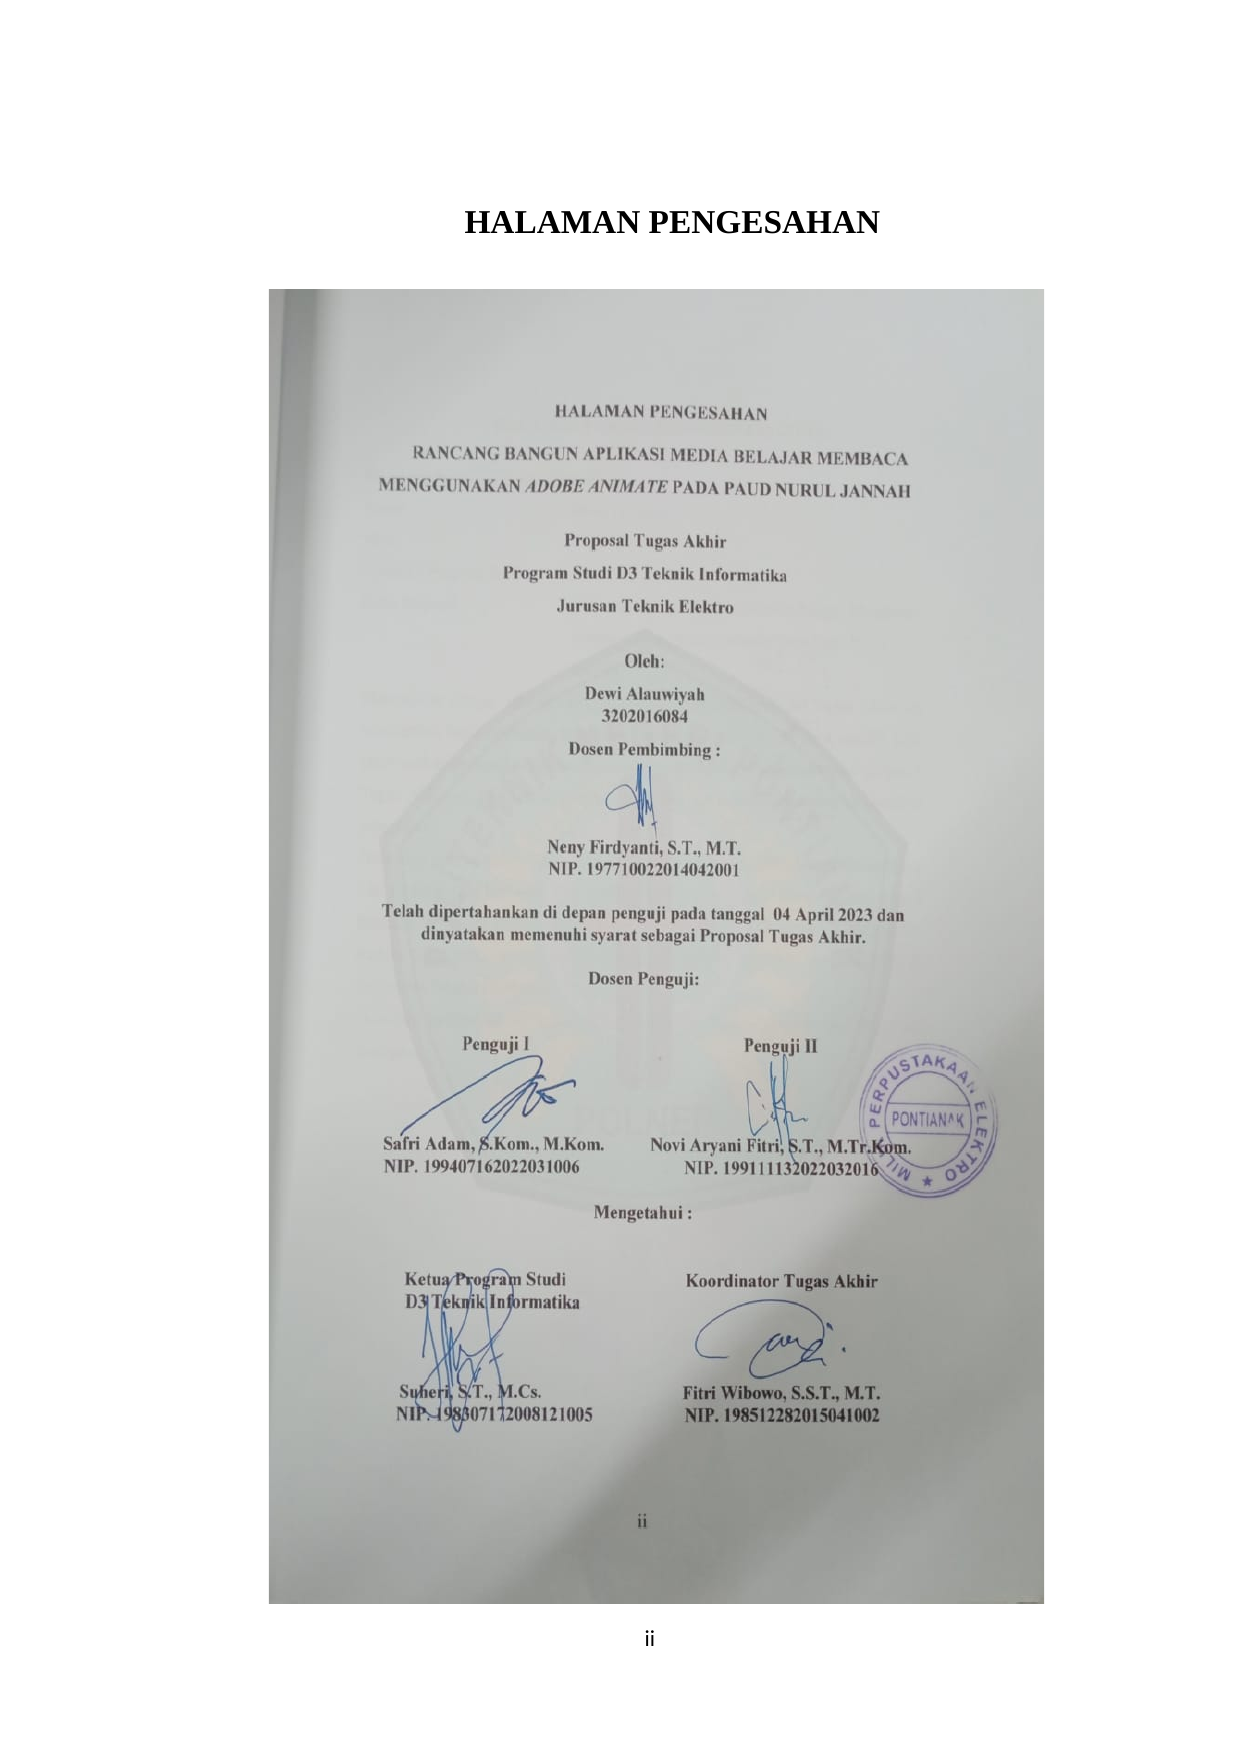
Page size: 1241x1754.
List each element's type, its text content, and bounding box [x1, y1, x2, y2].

subtitle HALAMAN PENGESAHAN [281, 202, 1063, 241]
picture [268, 289, 1045, 1604]
